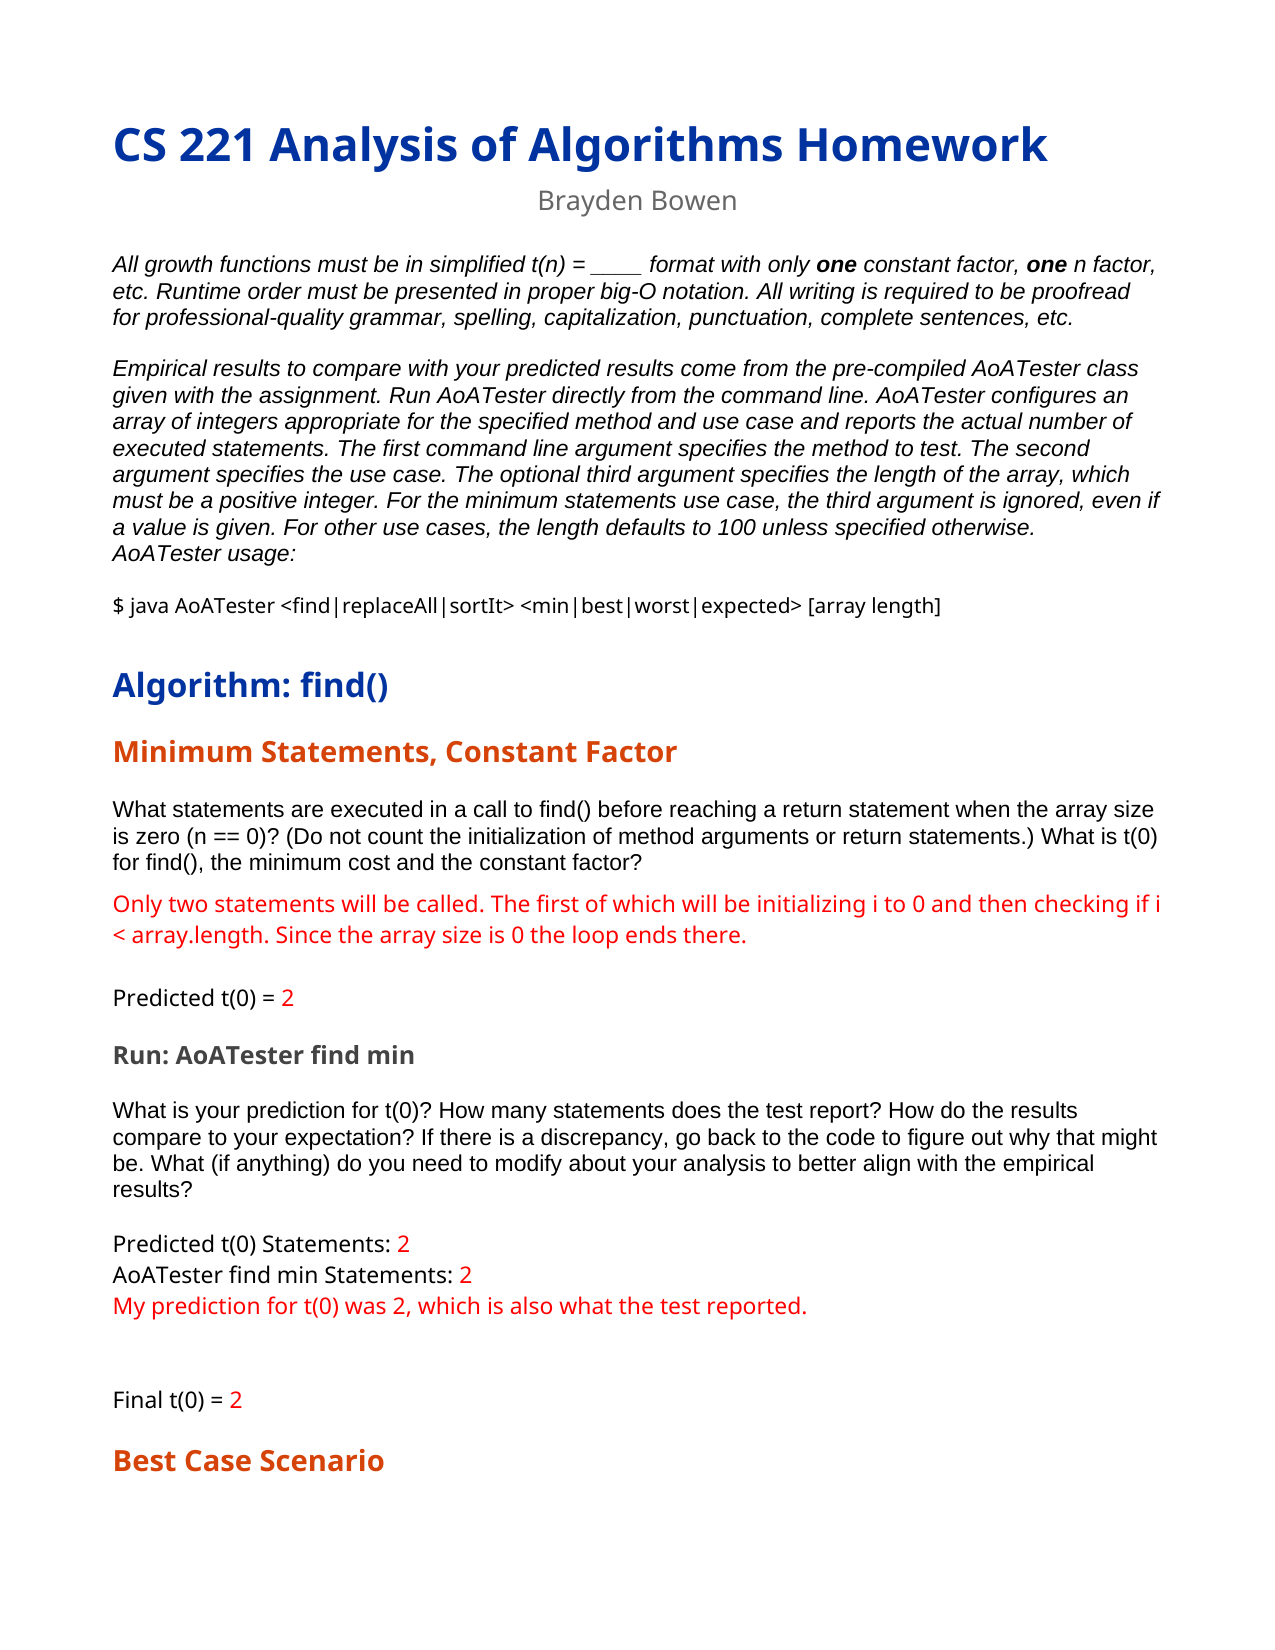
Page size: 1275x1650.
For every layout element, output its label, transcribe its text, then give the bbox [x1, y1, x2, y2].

text Final t(0) = 2 [112, 1384, 1162, 1415]
subtitle Brayden Bowen [112, 181, 1162, 218]
subtitle Run: AoATester find min [112, 1038, 1162, 1072]
text AoATester find min Statements: 2 [112, 1259, 1162, 1290]
title CS 221 Analysis of Algorithms Homework [112, 112, 1162, 175]
subtitle Algorithm: find() [112, 661, 1162, 707]
text $ java AoATester <find|replaceAll|sortIt> <min|best|worst|expected> [array length] [112, 591, 1162, 620]
text My prediction for t(0) was 2, which is also what the test reported. [112, 1290, 1162, 1321]
text All growth functions must be in simplified t(n) = ____ format with only one constant factor, one n factor, etc. Runtime order must be presented in proper big-O notation. All writing is required to be proofread for professional-quality grammar, spelling, capitalization, punctuation, complete sentences, etc. [112, 251, 1162, 330]
text Empirical results to compare with your predicted results come from the pre-compiled AoATester class given with the assignment. Run AoATester directly from the command line. AoATester configures an array of integers appropriate for the specified method and use case and reports the actual number of executed statements. The first command line argument specifies the method to test. The second argument specifies the use case. The optional third argument specifies the length of the array, which must be a positive integer. For the minimum statements use case, the third argument is ignored, even if a value is given. For other use cases, the length defaults to 100 unless specified otherwise. AoATester usage: [112, 355, 1162, 566]
text Predicted t(0) = 2 [112, 982, 1162, 1013]
subtitle Best Case Scenario [112, 1440, 1162, 1480]
text What statements are executed in a call to find() before reaching a return statement when the array size is zero (n == 0)? (Do not count the initialization of method arguments or return statements.) What is t(0) for find(), the minimum cost and the constant factor? [112, 796, 1162, 876]
subtitle Minimum Statements, Constant Factor [112, 732, 1162, 771]
text Predicted t(0) Statements: 2 [112, 1227, 1162, 1259]
text Only two statements will be called. The first of which will be initializing i to 0 and then checking if i < array.length. Since the array size is 0 the loop ends there. [112, 888, 1162, 951]
text What is your prediction for t(0)? How many statements does the test report? How do the results compare to your expectation? If there is a discrepancy, go back to the code to figure out why that might be. What (if anything) do you need to modify about your analysis to better align with the empirical results? [112, 1097, 1162, 1202]
